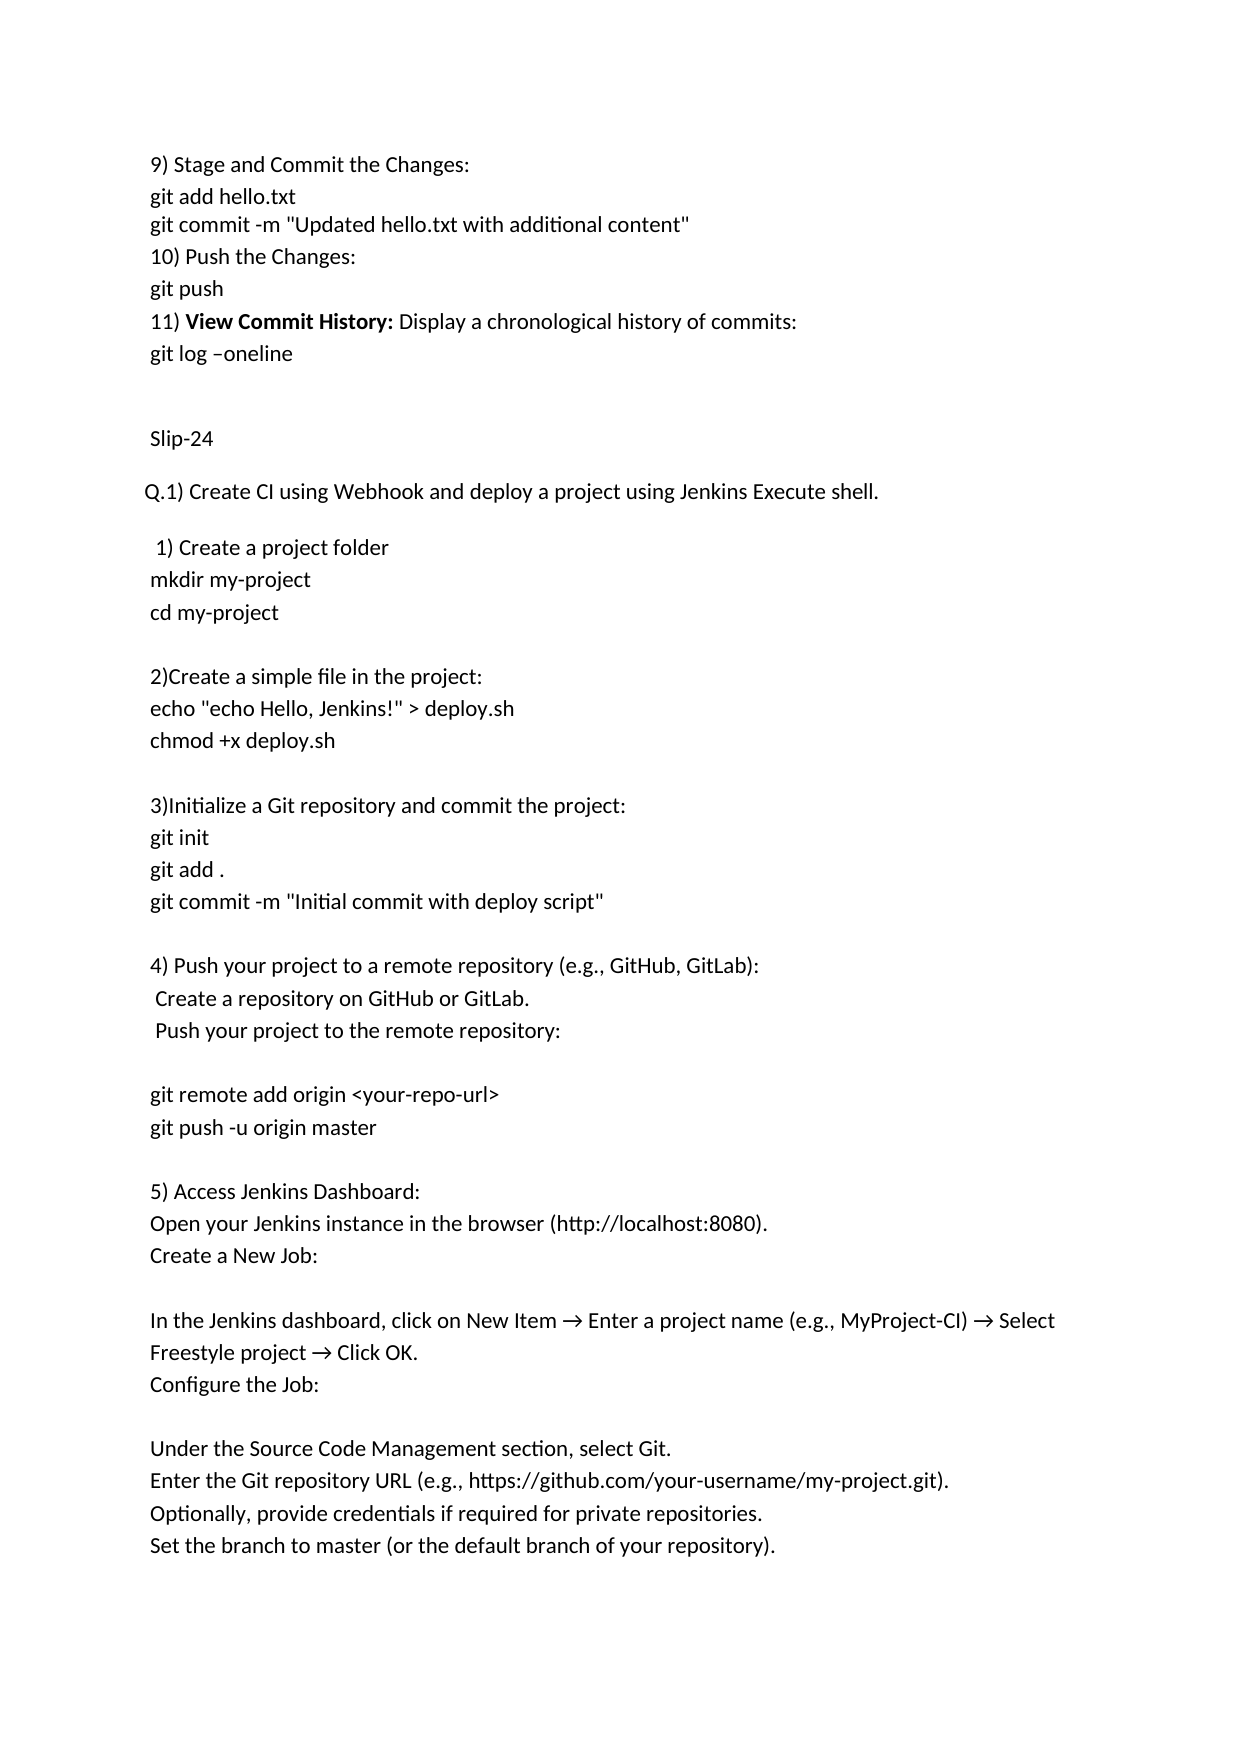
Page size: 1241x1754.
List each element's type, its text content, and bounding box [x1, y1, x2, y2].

text 9) Stage and Commit the Changes: [150, 150, 1090, 178]
text git commit -m "Initial commit with deploy script" [150, 887, 1090, 915]
text 4) Push your project to a remote repository (e.g., GitHub, GitLab): [150, 952, 1090, 980]
text Optionally, provide credentials if required for private repositories. [150, 1499, 1090, 1527]
text git add . [150, 855, 1090, 883]
text cd my-project [150, 598, 1090, 626]
text chmod +x deploy.sh [150, 726, 1090, 754]
text git init [150, 823, 1090, 851]
text git push -u origin master [150, 1113, 1090, 1141]
text Enter the Git repository URL (e.g., https://github.com/your-username/my-project.git). [150, 1467, 1090, 1495]
text git remote add origin <your-repo-url> [150, 1080, 1090, 1108]
text Open your Jenkins instance in the browser (http://localhost:8080). [150, 1209, 1090, 1237]
text git push [150, 274, 1090, 303]
text Create a New Job: [150, 1241, 1090, 1269]
text 1) Create a project folder [150, 533, 1090, 561]
text mkdir my-project [150, 565, 1090, 593]
text Create a repository on GitHub or GitLab. [150, 984, 1090, 1012]
text echo "echo Hello, Jenkins!" > deploy.sh [150, 694, 1090, 722]
text Under the Source Code Management section, select Git. [150, 1434, 1090, 1462]
text Configure the Job: [150, 1370, 1090, 1398]
text git log –oneline [150, 339, 1090, 367]
text 11) View Commit History: Display a chronological history of commits: [150, 307, 1090, 335]
text git commit -m "Updated hello.txt with additional content" [150, 210, 1090, 238]
text 5) Access Jenkins Dashboard: [150, 1177, 1090, 1205]
text git add hello.txt [150, 182, 1090, 210]
text 2)Create a simple file in the project: [150, 662, 1090, 690]
text Set the branch to master (or the default branch of your repository). [150, 1531, 1090, 1559]
text Push your project to the remote repository: [150, 1016, 1090, 1044]
text Q.1) Create CI using Webhook and deploy a project using Jenkins Execute shell. [144, 477, 1090, 505]
text Slip-24 [150, 424, 1090, 452]
text 3)Initialize a Git repository and commit the project: [150, 791, 1090, 819]
text In the Jenkins dashboard, click on New Item → Enter a project name (e.g., MyProject-CI) → Select Freestyle project → Click OK. [150, 1306, 1090, 1366]
text 10) Push the Changes: [150, 242, 1090, 270]
